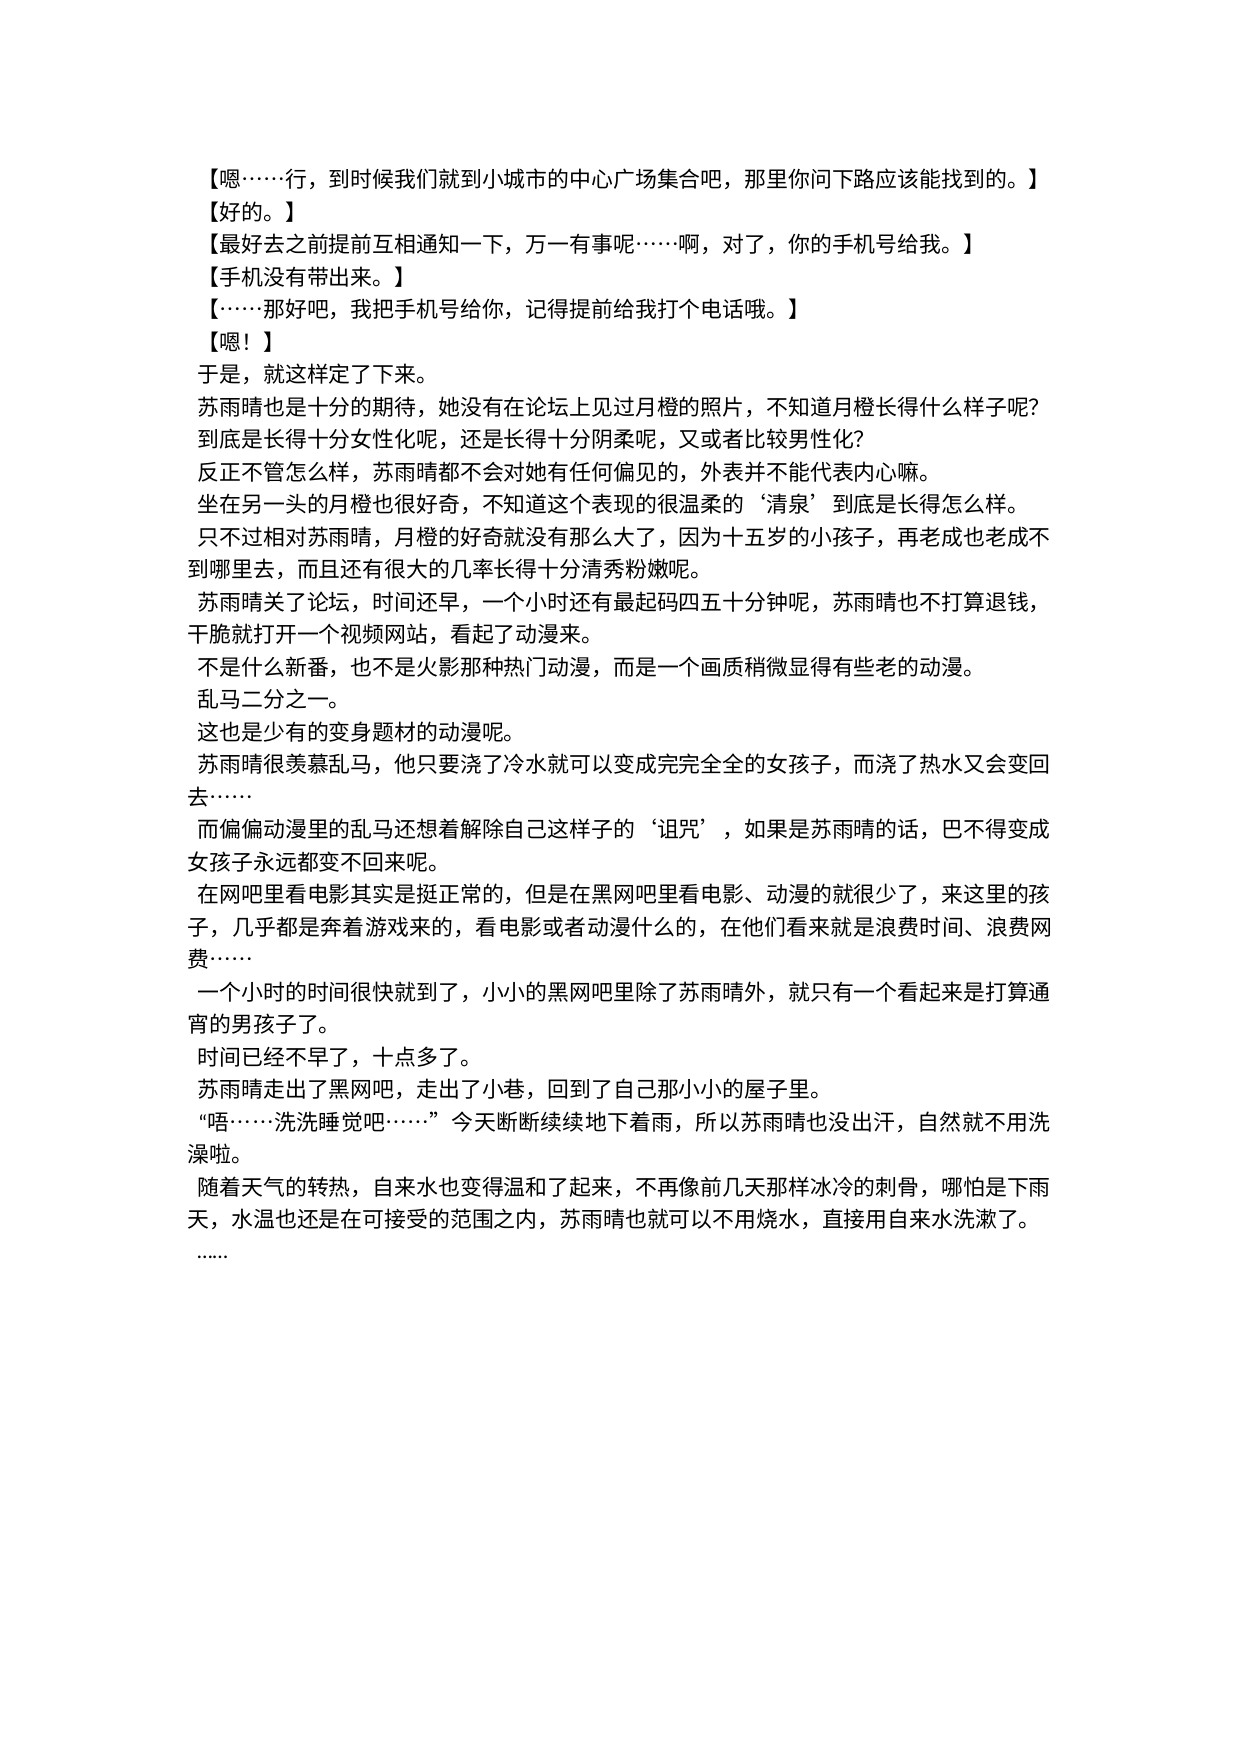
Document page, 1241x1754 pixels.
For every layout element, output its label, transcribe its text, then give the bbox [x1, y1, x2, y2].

text 这也是少有的变身题材的动漫呢。 [187, 714, 1053, 747]
text 苏雨晴也是十分的期待，她没有在论坛上见过月橙的照片，不知道月橙长得什么样子呢？ [187, 389, 1053, 422]
text “唔……洗洗睡觉吧……”今天断断续续地下着雨，所以苏雨晴也没出汗，自然就不用洗澡啦。 [187, 1104, 1053, 1169]
text 一个小时的时间很快就到了，小小的黑网吧里除了苏雨晴外，就只有一个看起来是打算通宵的男孩子了。 [187, 974, 1053, 1039]
text 而偏偏动漫里的乱马还想着解除自己这样子的‘诅咒’，如果是苏雨晴的话，巴不得变成女孩子永远都变不回来呢。 [187, 812, 1053, 877]
text 【……那好吧，我把手机号给你，记得提前给我打个电话哦。】 [187, 292, 1053, 324]
text 只不过相对苏雨晴，月橙的好奇就没有那么大了，因为十五岁的小孩子，再老成也老成不到哪里去，而且还有很大的几率长得十分清秀粉嫩呢。 [187, 519, 1053, 584]
text 【嗯！】 [187, 324, 1053, 357]
text …… [187, 1234, 1053, 1267]
text 乱马二分之一。 [187, 682, 1053, 714]
text 到底是长得十分女性化呢，还是长得十分阴柔呢，又或者比较男性化？ [187, 422, 1053, 454]
text 【手机没有带出来。】 [187, 259, 1053, 292]
text 【好的。】 [187, 194, 1053, 227]
text 于是，就这样定了下来。 [187, 357, 1053, 389]
text 苏雨晴走出了黑网吧，走出了小巷，回到了自己那小小的屋子里。 [187, 1072, 1053, 1104]
text 苏雨晴关了论坛，时间还早，一个小时还有最起码四五十分钟呢，苏雨晴也不打算退钱，干脆就打开一个视频网站，看起了动漫来。 [187, 584, 1053, 649]
text 反正不管怎么样，苏雨晴都不会对她有任何偏见的，外表并不能代表内心嘛。 [187, 454, 1053, 487]
text 在网吧里看电影其实是挺正常的，但是在黑网吧里看电影、动漫的就很少了，来这里的孩子，几乎都是奔着游戏来的，看电影或者动漫什么的，在他们看来就是浪费时间、浪费网费…… [187, 877, 1053, 974]
text 【最好去之前提前互相通知一下，万一有事呢……啊，对了，你的手机号给我。】 [187, 227, 1053, 259]
text 随着天气的转热，自来水也变得温和了起来，不再像前几天那样冰冷的刺骨，哪怕是下雨天，水温也还是在可接受的范围之内，苏雨晴也就可以不用烧水，直接用自来水洗漱了。 [187, 1169, 1053, 1234]
text 坐在另一头的月橙也很好奇，不知道这个表现的很温柔的‘清泉’到底是长得怎么样。 [187, 487, 1053, 519]
text 不是什么新番，也不是火影那种热门动漫，而是一个画质稍微显得有些老的动漫。 [187, 649, 1053, 682]
text 苏雨晴很羡慕乱马，他只要浇了冷水就可以变成完完全全的女孩子，而浇了热水又会变回去…… [187, 747, 1053, 812]
text 【嗯……行，到时候我们就到小城市的中心广场集合吧，那里你问下路应该能找到的。】 [187, 162, 1053, 194]
text 时间已经不早了，十点多了。 [187, 1039, 1053, 1072]
